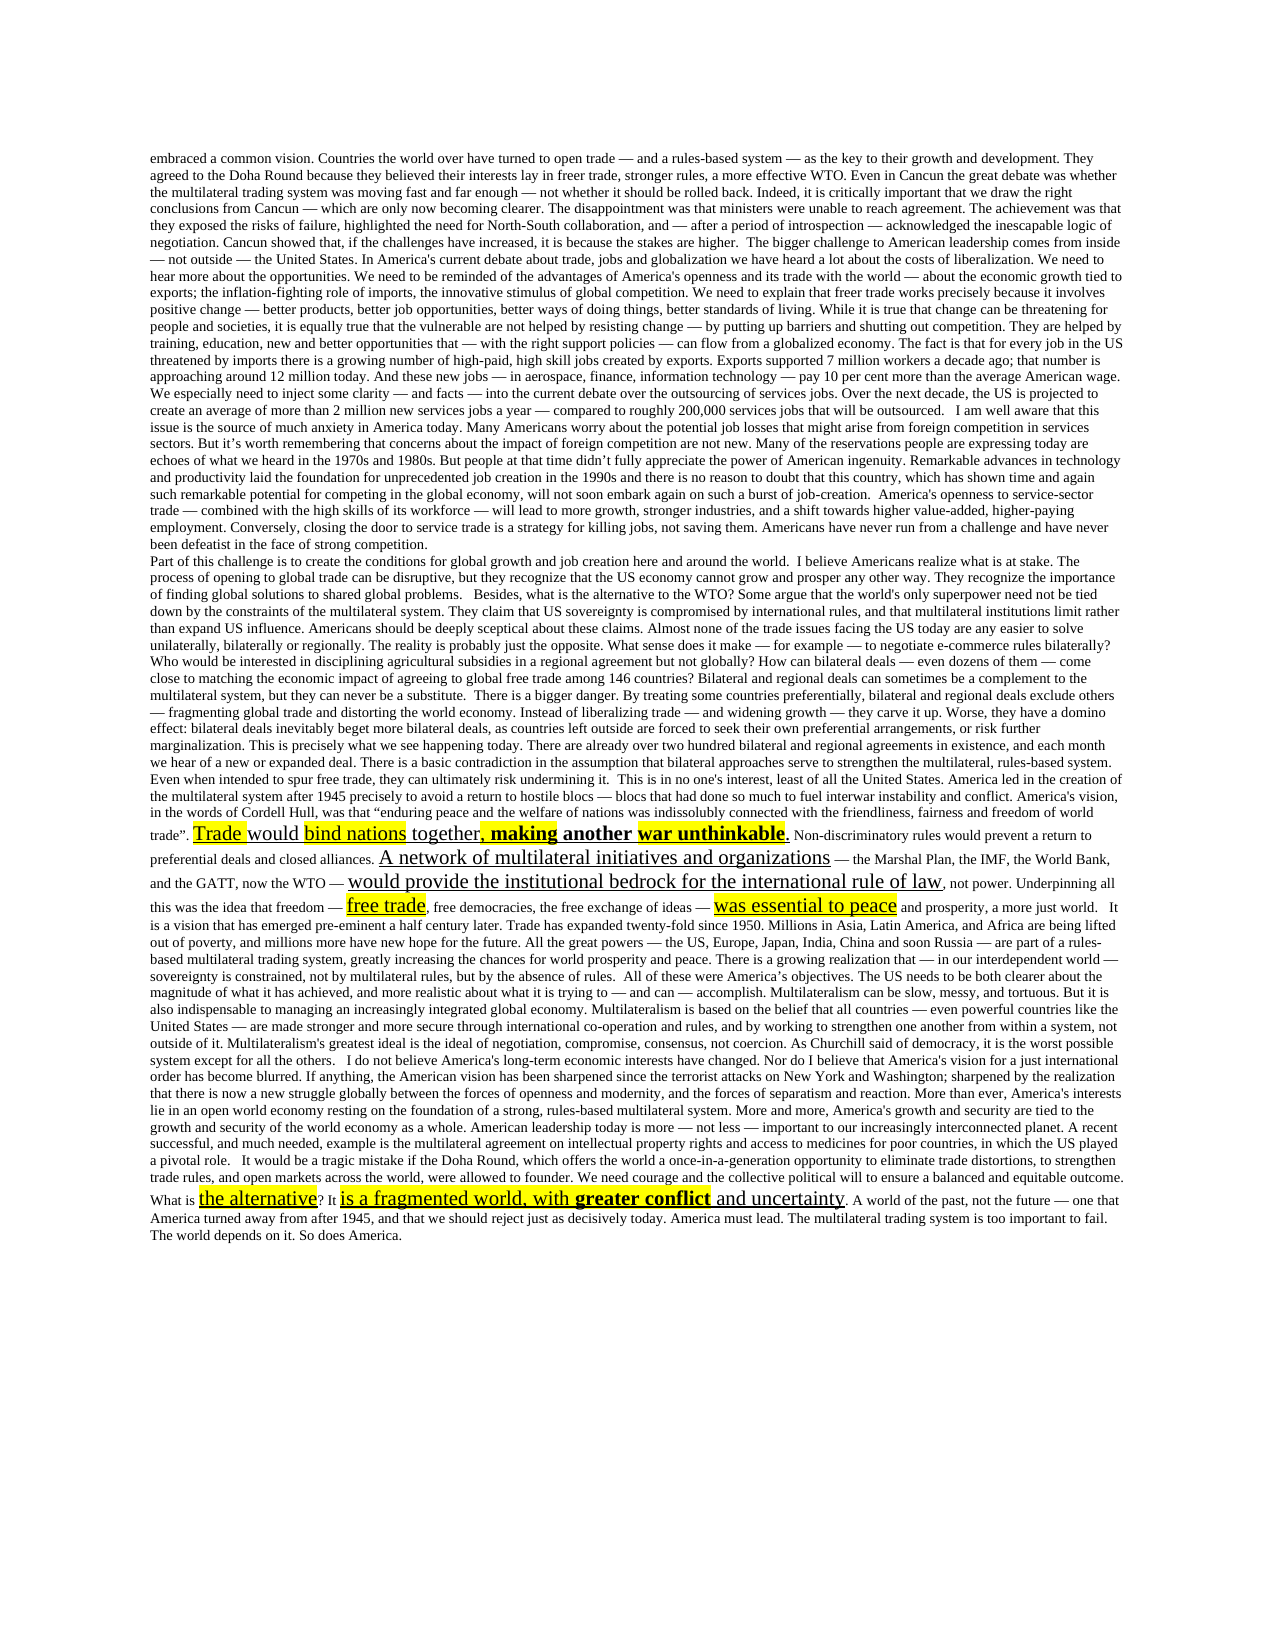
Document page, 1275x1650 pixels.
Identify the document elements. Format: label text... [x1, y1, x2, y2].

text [150, 150, 1125, 552]
text Part of this challenge is to create the conditions for global growth and job creation here and around the world. I believe Americans realize what is at stake. The process of opening to global trade can be disruptive, but they recognize that the US economy cannot grow and prosper any other way. They recognize the importance of finding global solutions to shared global problems. Besides, what is the alternative to the WTO? Some argue that the world's only superpower need not be tied down by the constraints of the multilateral system. They claim that sovereignty is compromised by international rules, and that multilateral institutions limit rather than expand US influence. Americans should be deeply sceptical about these claims. Almost none of the trade issues facing the today are any easier to solve unilaterally, bilaterally or regionally. The reality is probably just the opposite. What sense does it make — for example — to negotiate e-commerce rules bilaterally? Who would be interested in disciplining agricultural subsidies in a regional agreement but not globally? How can bilateral deals — even dozens of them — come close to matching the economic impact of agreeing to global free trade among 146 countries? Bilateral and regional deals can sometimes be a complement to the multilateral system, but they can never be a substitute. There is a bigger danger. By treating some countries preferentially, bilateral and regional deals exclude others — fragmenting global trade and distorting the world economy. Instead of liberalizing trade — and widening growth — they carve it up. Worse, they have a domino effect: bilateral deals inevitably beget more bilateral deals, as countries left outside are forced to seek their own preferential arrangements, or risk further marginalization. This is precisely what we see happening today. There are already over two hundred bilateral and regional agreements in existence, and each month we hear of a new or expanded deal. There is a basic contradiction in the assumption that bilateral approaches serve to strengthen the multilateral, rules-based system. Even when intended to spur free trade, they can ultimately risk undermining it. This is in no one's interest, least of all the . led in the creation of the multilateral system after 1945 precisely to avoid a return to hostile blocs — blocs that had done so much to fuel interwar instability and conflict. 's vision, in the words of Cordell Hull, was that “enduring peace and the welfare of nations was indissolubly connected with the friendliness, fairness and freedom of world trade”. Trade would bind nations together, making another war unthinkable. Non-discriminatory rules would prevent a return to preferential deals and closed alliances. A network of multilateral initiatives and organizations — the Marshal Plan, the IMF, the World Bank, and the GATT, now the WTO — would provide the institutional bedrock for the international rule of law, not power. Underpinning all this was the idea that freedom — free trade, free democracies, the free exchange of ideas — was essential to peace and prosperity, a more just world. It is a vision that has emerged pre-eminent a half century later. Trade has expanded twenty-fold since 1950. Millions in Asia, Latin America, and are being lifted out of poverty, and millions more have new hope for the future. All the great powers — the , Europe, , , and soon — are part of a rules-based multilateral trading system, greatly increasing the chances for world prosperity and peace. There is a growing realization that — in our interdependent world — sovereignty is constrained, not by multilateral rules, but by the absence of rules. All of these were ’s objectives. The needs to be both clearer about the magnitude of what it has achieved, and more realistic about what it is trying to — and can — accomplish. Multilateralism can be slow, messy, and tortuous. But it is also indispensable to managing an increasingly integrated global economy. Multilateralism is based on the belief that all countries — even powerful countries like the — are made stronger and more secure through international co-operation and rules, and by working to strengthen one another from within a system, not outside of it. Multilateralism's greatest ideal is the ideal of negotiation, compromise, consensus, not coercion. As Churchill said of democracy, it is the worst possible system except for all the others. I do not believe 's long-term economic interests have changed. Nor do I believe that 's vision for a just international order has become blurred. If anything, the American vision has been sharpened since the terrorist attacks on and ; sharpened by the realization that there is now a new struggle globally between the forces of openness and modernity, and the forces of separatism and reaction. More than ever, 's interests lie in an open world economy resting on the foundation of a strong, rules-based multilateral system. More and more, 's growth and security are tied to the growth and security of the world economy as a whole. American leadership today is more — not less — important to our increasingly interconnected planet. A recent successful, and much needed, example is the multilateral agreement on intellectual property rights and access to medicines for poor countries, in which the played a pivotal role. It would be a tragic mistake if the Doha Round, which offers the world a once-in-a-generation opportunity to eliminate trade distortions, to strengthen trade rules, and open markets across the world, were allowed to founder. We need courage and the collective political will to ensure a balanced and equitable outcome. What is the alternative? It is a fragmented world, with greater conflict and uncertainty. A world of the past, not the future — one that turned away from after 1945, and that we should reject just as decisively today. must lead. The multilateral trading system is too important to fail. The world depends on it. So does . [150, 552, 1125, 1243]
